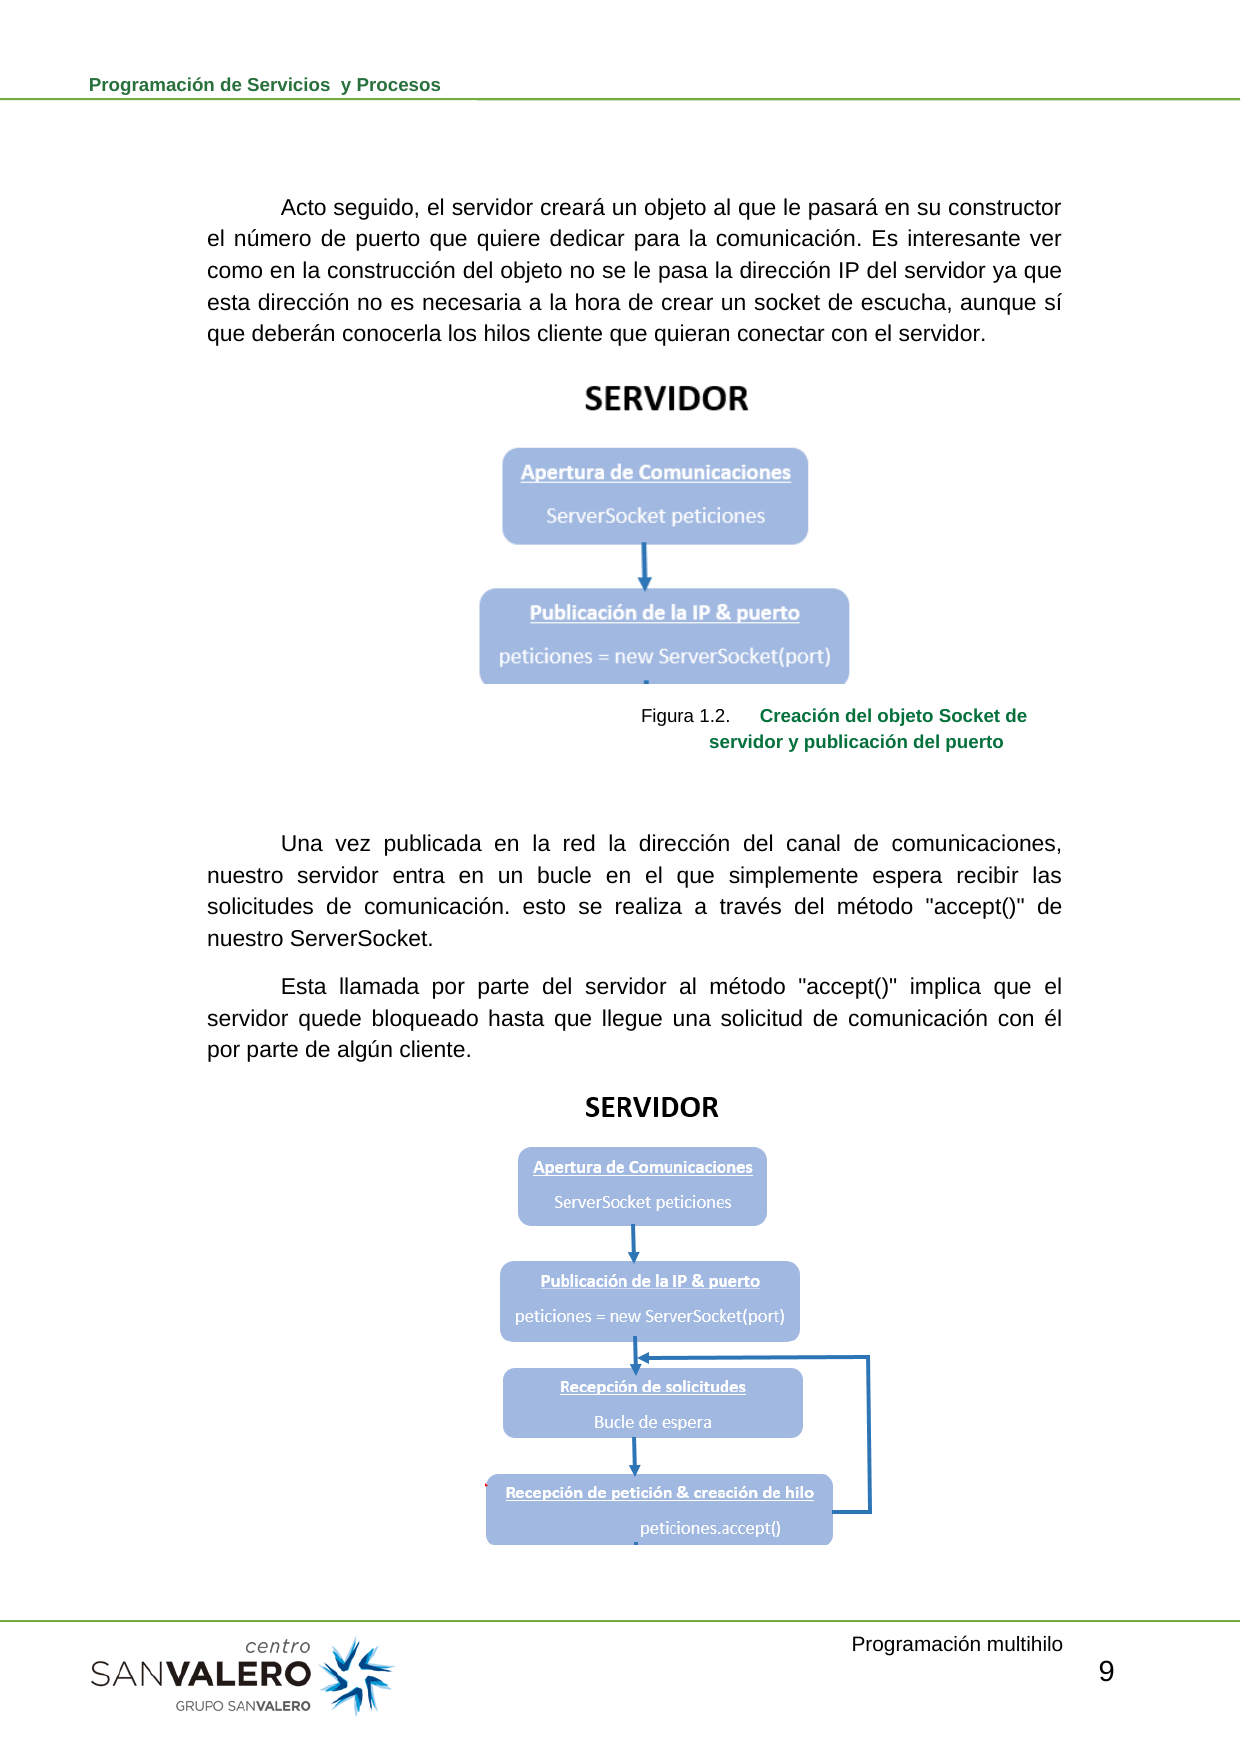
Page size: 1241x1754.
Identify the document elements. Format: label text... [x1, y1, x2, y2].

picture [447, 368, 882, 684]
picture [88, 1632, 400, 1720]
text Esta llamada por parte del servidor al método "accept()" implica que el servidor quede bloqueado hasta que llegue una solicitud de comunicación con él por parte de algún cliente. [207, 973, 1063, 1062]
text Acto seguido, el servidor creará un objeto al que le pasará en su constructor el número de puerto que quiere dedicar para la comunicación. Es interesante ver como en la construcción del objeto no se le pasa la dirección IP del servidor ya que esta dirección no es necesaria a la hora de crear un socket de escucha, aunque sí que deberán conocerla los hilos cliente que quieran conectar con el servidor. [207, 194, 1063, 346]
text Creación del objeto Socket de servidor y publicación del puerto [650, 705, 1063, 752]
picture [464, 1084, 880, 1545]
text Una vez publicada en la red la dirección del canal de comunicaciones, nuestro servidor entra en un bucle en el que simplemente espera recibir las solicitudes de comunicación. esto se realiza a través del método "accept()" de nuestro ServerSocket. [207, 830, 1063, 951]
